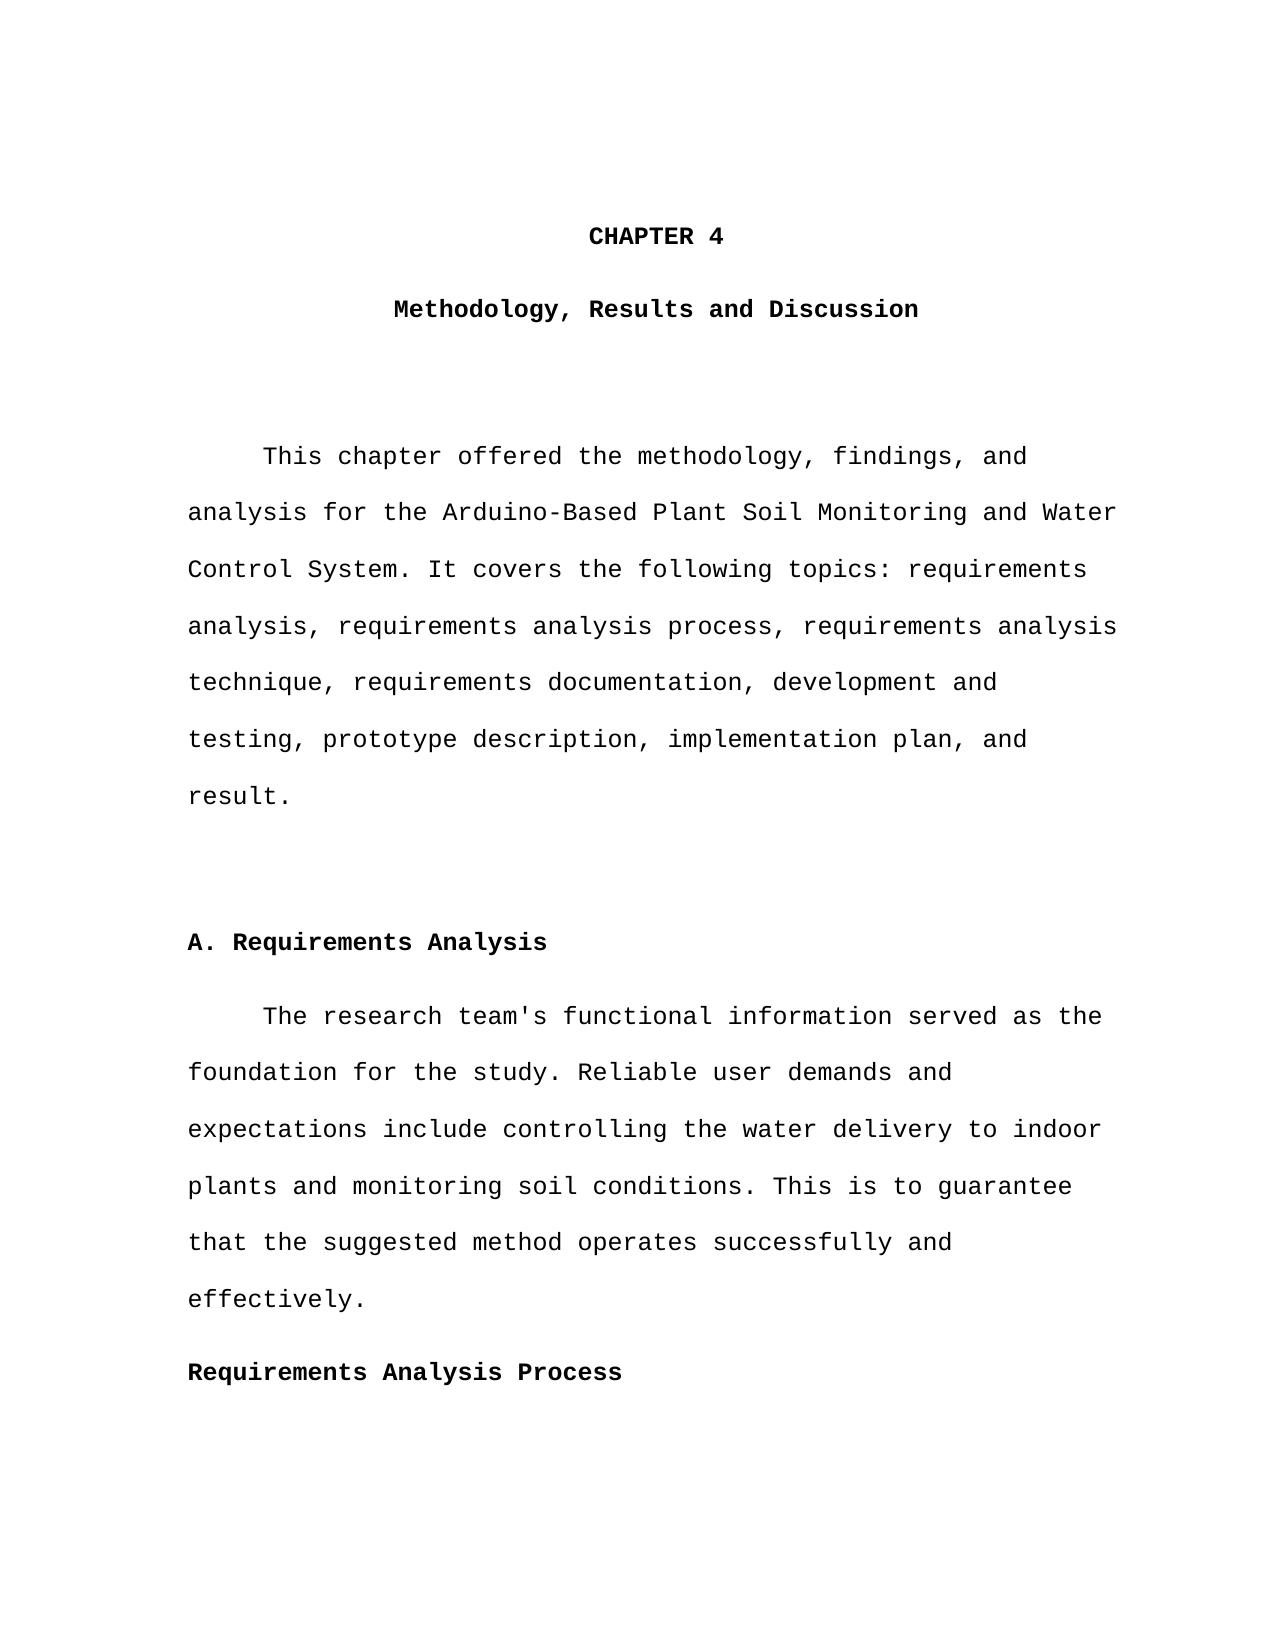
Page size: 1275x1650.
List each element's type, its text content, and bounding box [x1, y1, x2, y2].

text A. Requirements Analysis [187, 930, 1125, 958]
text CHAPTER 4 [187, 223, 1125, 252]
text Requirements Analysis Process [187, 1360, 1125, 1388]
text The research team's functional information served as the foundation for the study. Reliable user demands and expectations include controlling the water delivery to indoor plants and monitoring soil conditions. This is to guarantee that the suggested method operates successfully and effectively. [187, 1003, 1125, 1315]
text Methodology, Results and Discussion [187, 297, 1125, 325]
text This chapter offered the methodology, findings, and analysis for the Arduino-Based Plant Soil Monitoring and Water Control System. It covers the following topics: requirements analysis, requirements analysis process, requirements analysis technique, requirements documentation, development and testing, prototype description, implementation plan, and result. [187, 443, 1125, 812]
